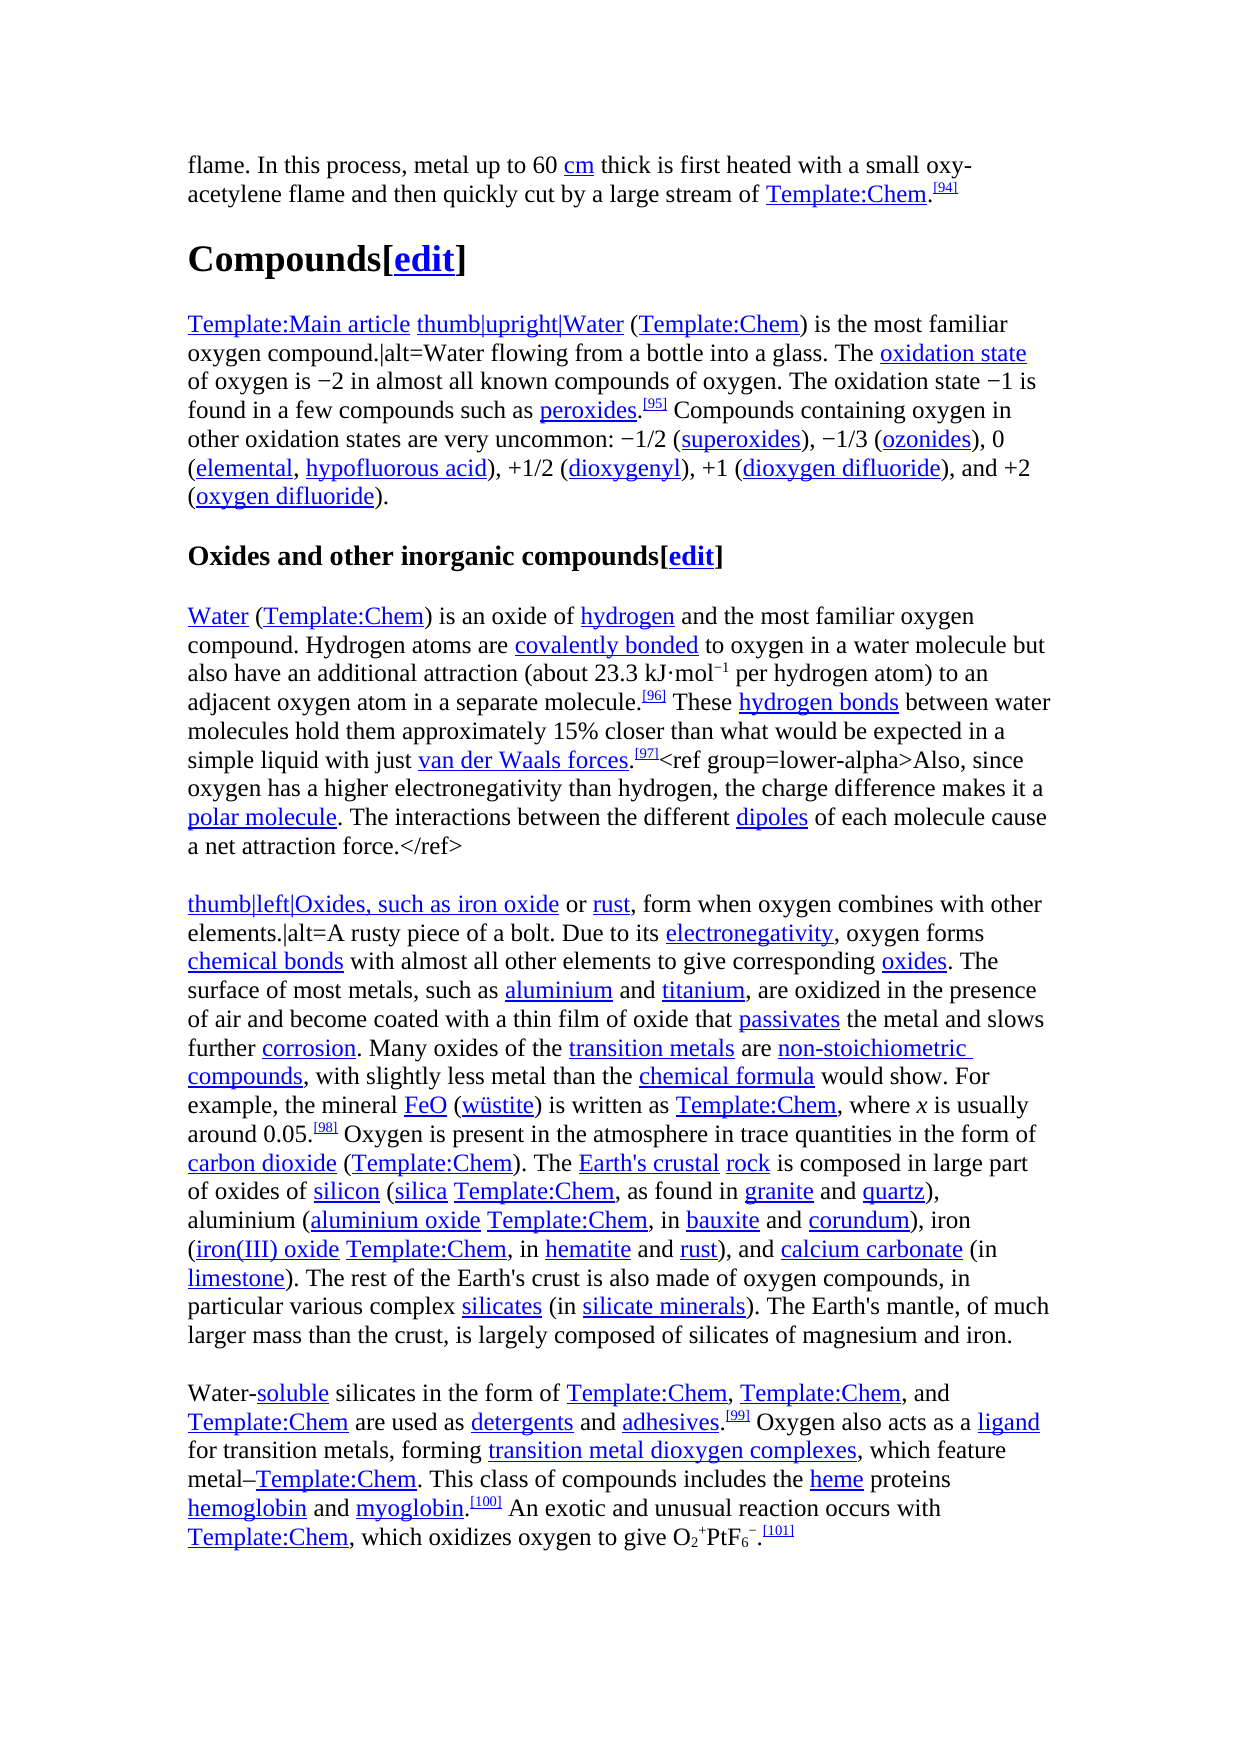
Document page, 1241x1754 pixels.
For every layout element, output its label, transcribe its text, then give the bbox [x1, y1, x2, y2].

subtitle Oxides and other inorganic compounds[edit] [187, 539, 1053, 572]
text Template:Main article thumb|upright|Water (Template:Chem) is the most familiar oxygen compound.|alt=Water flowing from a bottle into a glass. The oxidation state of oxygen is −2 in almost all known compounds of oxygen. The oxidation state −1 is found in a few compounds such as peroxides.[95] Compounds containing oxygen in other oxidation states are very uncommon: −1/2 (superoxides), −1/3 (ozonides), 0 (elemental, hypofluorous acid), +1/2 (dioxygenyl), +1 (dioxygen difluoride), and +2 (oxygen difluoride). [187, 309, 1053, 510]
text Water (Template:Chem) is an oxide of hydrogen and the most familiar oxygen compound. Hydrogen atoms are covalently bonded to oxygen in a water molecule but also have an additional attraction (about 23.3 kJ·mol−1 per hydrogen atom) to an adjacent oxygen atom in a separate molecule.[96] These hydrogen bonds between water molecules hold them approximately 15% closer than what would be expected in a simple liquid with just van der Waals forces.[97]<ref group=lower-alpha>Also, since oxygen has a higher electronegativity than hydrogen, the charge difference makes it a polar molecule. The interactions between the different dipoles of each molecule cause a net attraction force.</ref> [187, 601, 1053, 860]
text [187, 150, 1053, 207]
text Water-soluble silicates in the form of Template:Chem, Template:Chem, and Template:Chem are used as detergents and adhesives.[99] Oxygen also acts as a ligand for transition metals, forming transition metal dioxygen complexes, which feature metal–Template:Chem. This class of compounds includes the heme proteins hemoglobin and myoglobin.[100] An exotic and unusual reaction occurs with Template:Chem, which oxidizes oxygen to give O2+PtF6−.[101] [187, 1378, 1053, 1551]
subtitle Compounds[edit] [187, 237, 1053, 280]
text thumb|left|Oxides, such as iron oxide or rust, form when oxygen combines with other elements.|alt=A rusty piece of a bolt. Due to its electronegativity, oxygen forms chemical bonds with almost all other elements to give corresponding oxides. The surface of most metals, such as aluminium and titanium, are oxidized in the presence of air and become coated with a thin film of oxide that passivates the metal and slows further corrosion. Many oxides of the transition metals are non-stoichiometric compounds, with slightly less metal than the chemical formula would show. For example, the mineral FeO (wüstite) is written as Template:Chem, where x is usually around 0.05.[98] Oxygen is present in the atmosphere in trace quantities in the form of carbon dioxide (Template:Chem). The Earth's crustal rock is composed in large part of oxides of silicon (silica Template:Chem, as found in granite and quartz), aluminium (aluminium oxide Template:Chem, in bauxite and corundum), iron (iron(III) oxide Template:Chem, in hematite and rust), and calcium carbonate (in limestone). The rest of the Earth's crust is also made of oxygen compounds, in particular various complex silicates (in silicate minerals). The Earth's mantle, of much larger mass than the crust, is largely composed of silicates of magnesium and iron. [187, 889, 1053, 1349]
